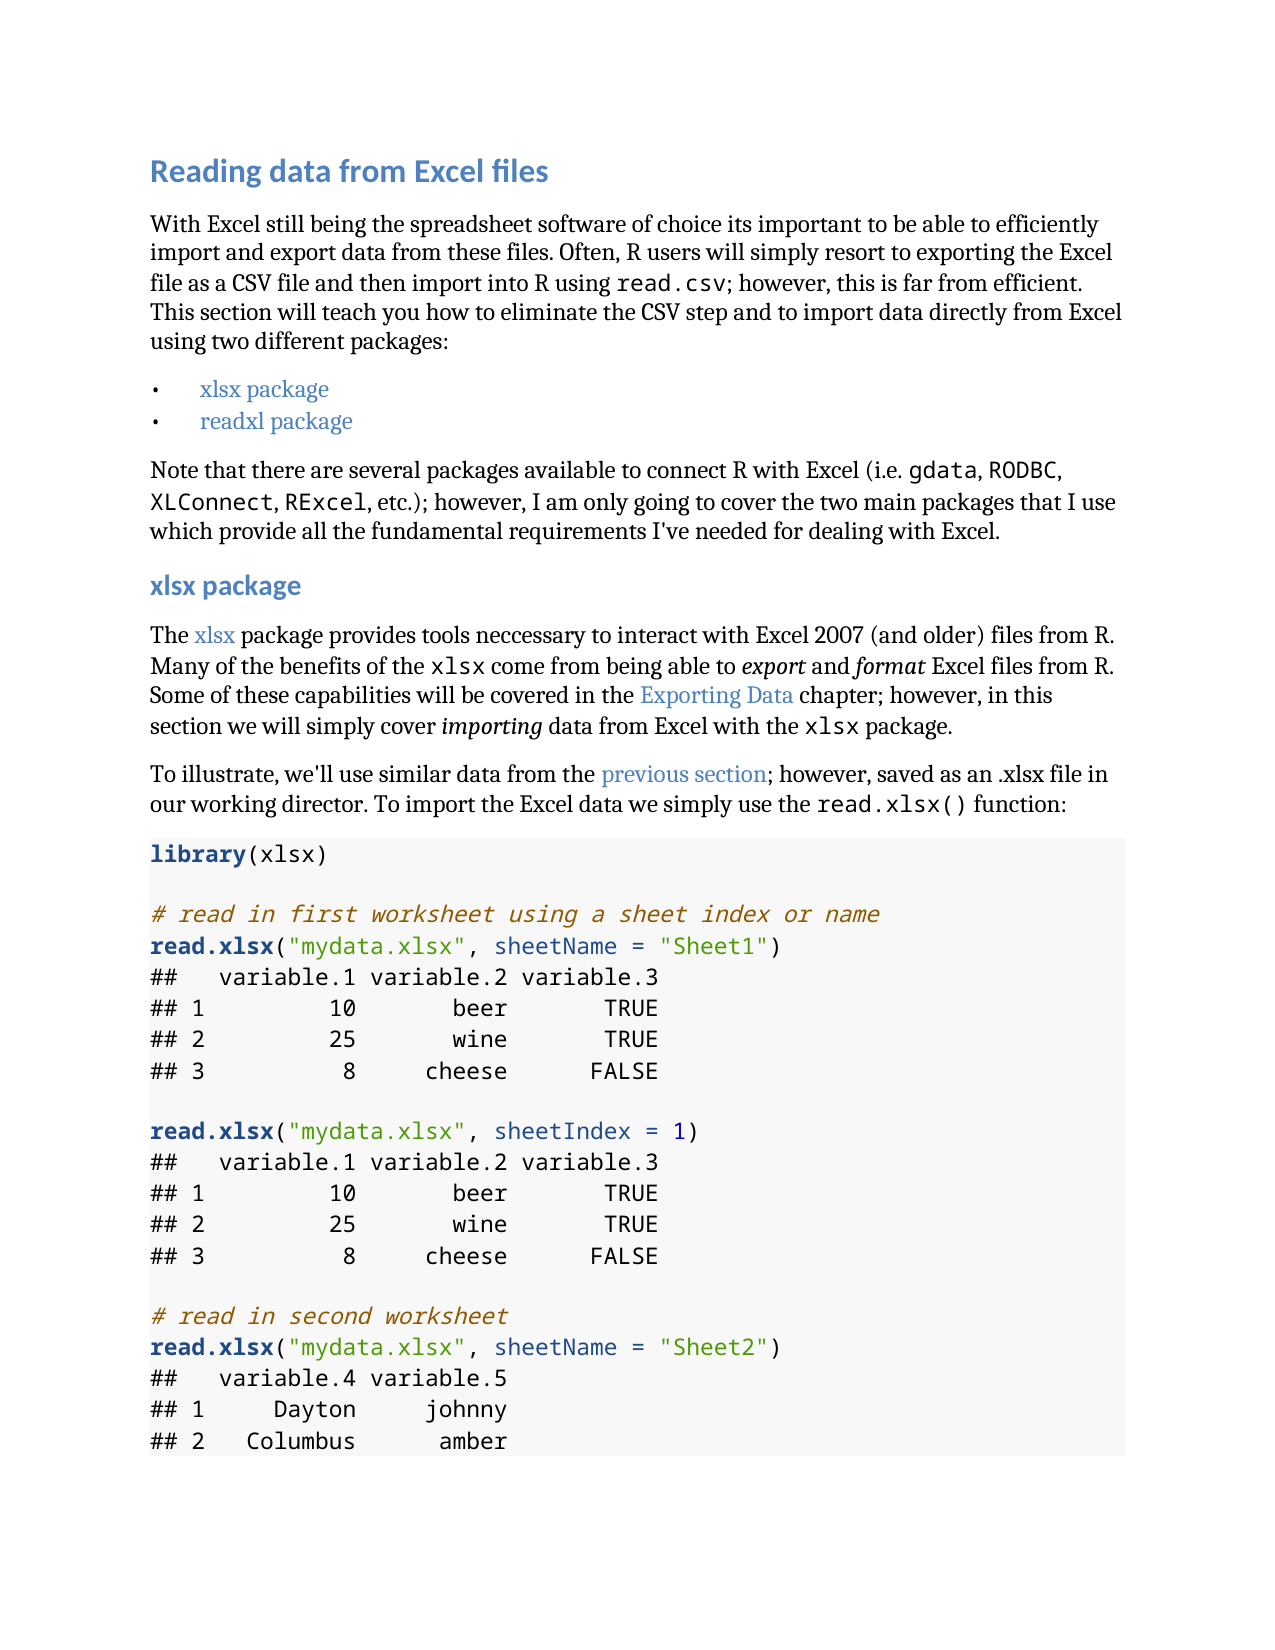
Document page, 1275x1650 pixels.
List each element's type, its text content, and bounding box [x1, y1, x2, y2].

subtitle xlsx package [150, 567, 1125, 602]
text Note that there are several packages available to connect R with Excel (i.e. gdata, RODBC, XLConnect, RExcel, etc.); however, I am only going to cover the two main packages that I use which provide all the fundamental requirements I've needed for dealing with Excel. [150, 454, 1125, 546]
list xlsx package [150, 374, 1125, 403]
text The xlsx package provides tools neccessary to interact with Excel 2007 (and older) files from R. Many of the benefits of the xlsx come from being able to export and format Excel files from R. Some of these capabilities will be covered in the Exporting Data chapter; however, in this section we will simply cover importing data from Excel with the xlsx package. [150, 621, 1125, 741]
text To illustrate, we'll use similar data from the previous section; however, saved as an .xlsx file in our working director. To import the Excel data we simply use the read.xlsx() function: [150, 760, 1125, 820]
subtitle Reading data from Excel files [150, 150, 1125, 191]
text With Excel still being the spreadsheet software of choice its important to be able to efficiently import and export data from these files. Often, R users will simply resort to exporting the Excel file as a CSV file and then import into R using read.csv; however, this is far from efficient. This section will teach you how to eliminate the CSV step and to import data directly from Excel using two different packages: [150, 209, 1125, 356]
list readxl package [150, 407, 1125, 436]
